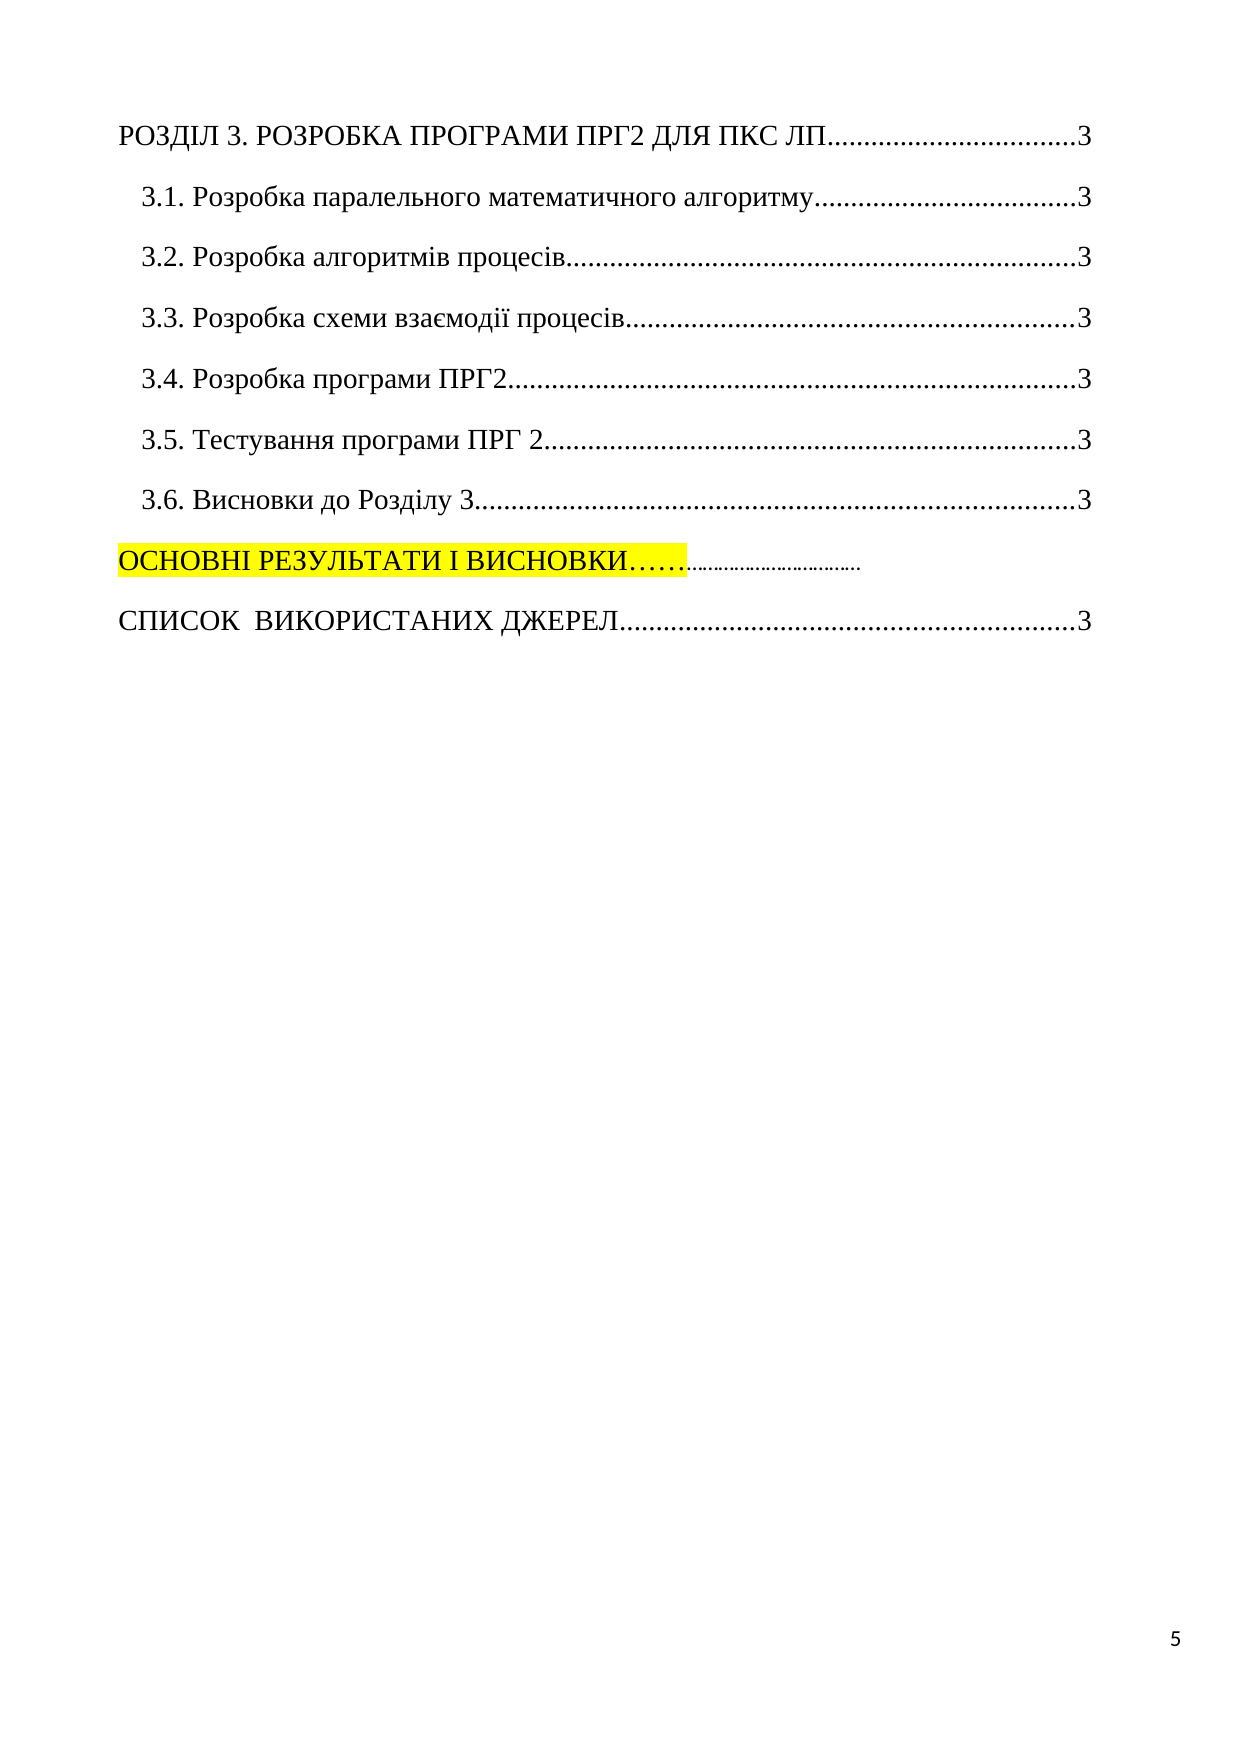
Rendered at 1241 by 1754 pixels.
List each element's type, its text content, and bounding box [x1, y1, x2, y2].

text 3.6. Висновки до Розділу 3 3 [141, 482, 1181, 516]
text 3.4. Розробка програми ПРГ2 3 [141, 361, 1181, 394]
text 3.2. Розробка алгоритмів процесів 3 [141, 239, 1181, 273]
text 3.3. Розробка схеми взаємодії процесів 3 [141, 300, 1181, 334]
text РОЗДІЛ 3. РОЗРОБКА ПРОГРАМИ ПРГ2 ДЛЯ ПКС ЛП 3 [118, 118, 1181, 152]
text СПИСОК ВИКОРИСТАНИХ ДЖЕРЕЛ 3 [118, 603, 1181, 636]
text 3.5. Тестування програми ПРГ 2 3 [141, 422, 1181, 455]
text 3.1. Розробка паралельного математичного алгоритму 3 [141, 179, 1181, 212]
text ОСНОВНІ РЕЗУЛЬТАТИ І ВИСНОВКИ………………………………… [687, 543, 1181, 577]
